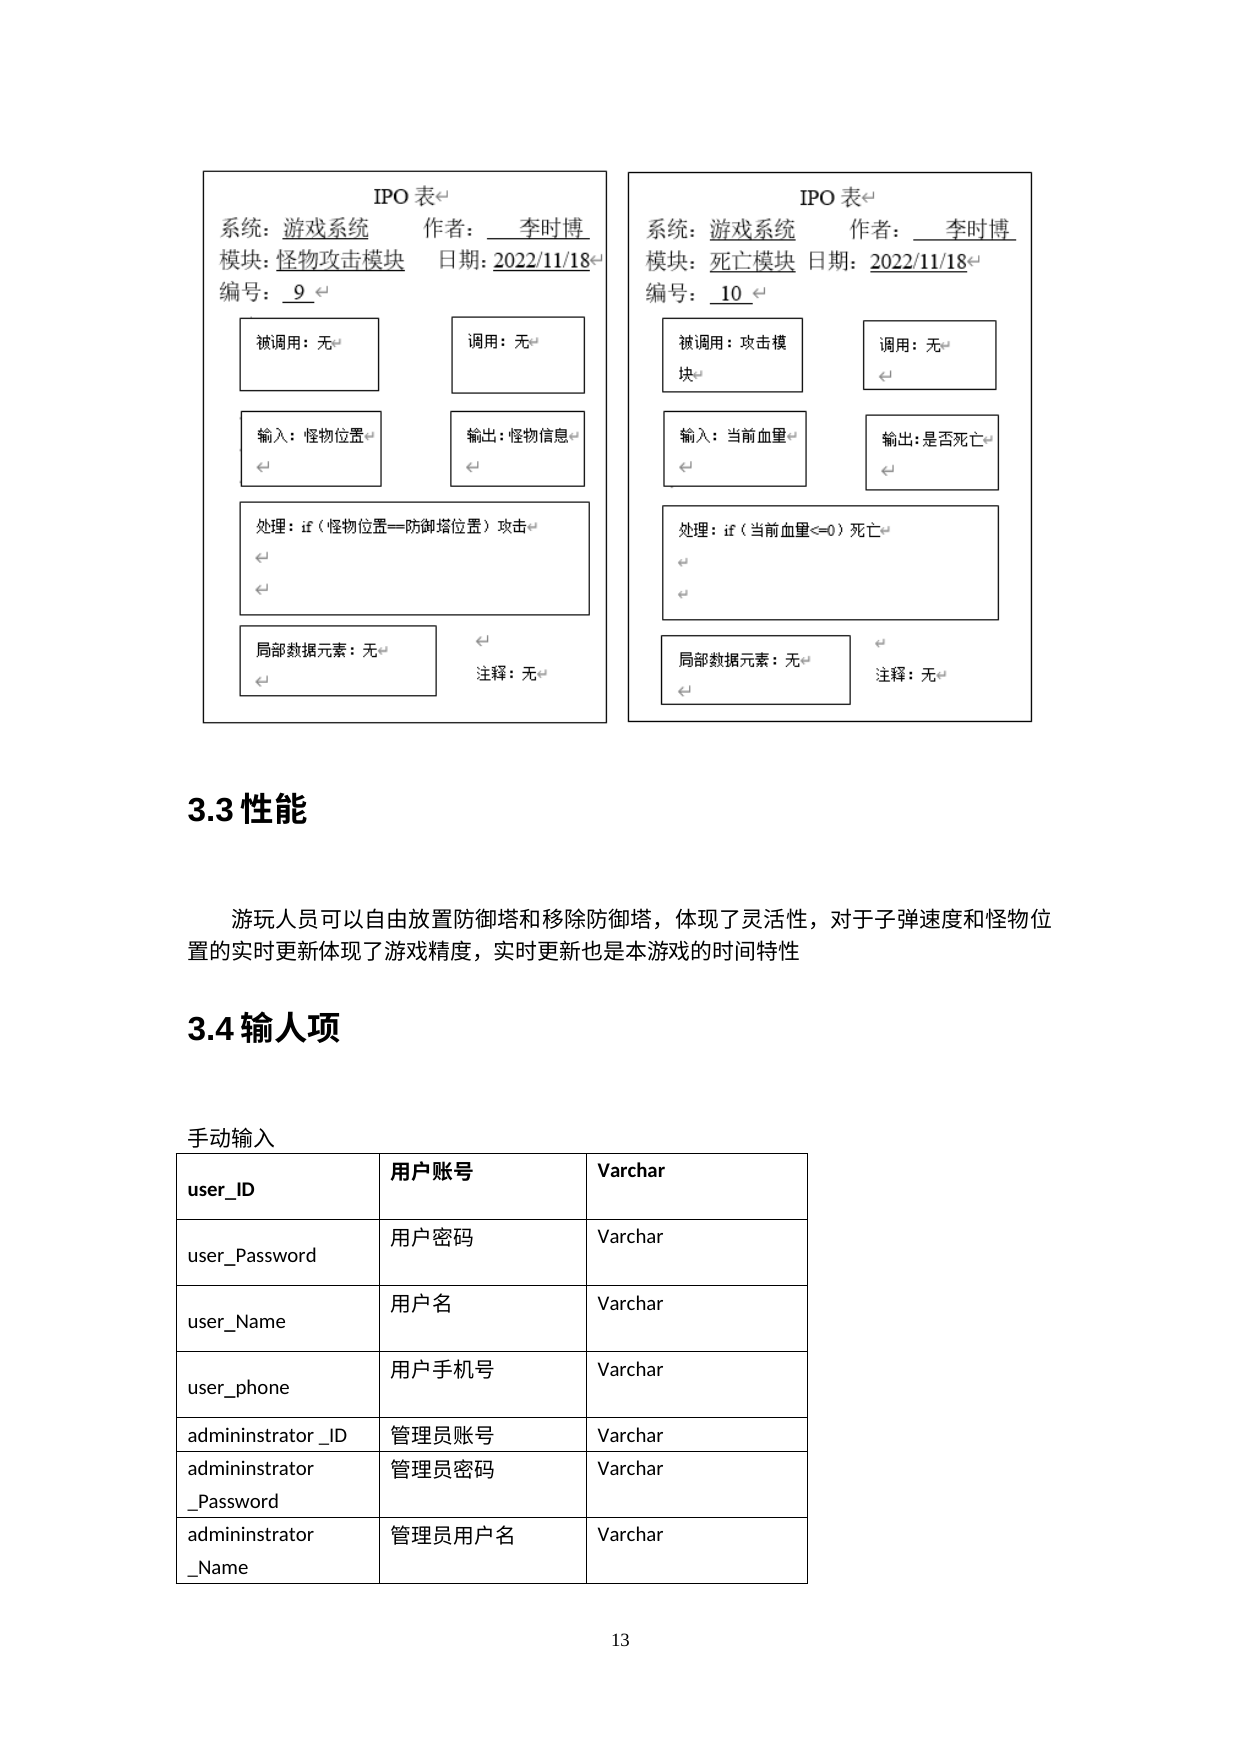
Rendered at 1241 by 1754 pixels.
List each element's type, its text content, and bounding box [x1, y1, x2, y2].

table_cell 用户密码 [380, 1220, 586, 1285]
table_cell Varchar [587, 1286, 807, 1351]
text 游玩人员可以自由放置防御塔和移除防御塔，体现了灵活性，对于子弹速度和怪物位置的实时更新体现了游戏精度，实时更新也是本游戏的时间特性 [187, 901, 1053, 966]
table_cell 管理员密码 [380, 1452, 586, 1517]
text 手动输入 [187, 1121, 1053, 1153]
table_cell 管理员用户名 [380, 1518, 586, 1583]
table_header Varchar [587, 1154, 807, 1219]
picture [187, 161, 1053, 732]
table_cell user_Name [177, 1286, 379, 1351]
table_cell Varchar [587, 1352, 807, 1417]
table_cell Varchar [587, 1418, 807, 1451]
table_cell 用户名 [380, 1286, 586, 1351]
table_header user_ID [177, 1154, 379, 1219]
table_cell admininstrator _Password [177, 1452, 379, 1517]
table_cell user_Password [177, 1220, 379, 1285]
table_cell admininstrator _Name [177, 1518, 379, 1583]
table_cell 管理员账号 [380, 1418, 586, 1451]
table_cell Varchar [587, 1518, 807, 1583]
subtitle 3.4输人项 [187, 993, 1053, 1058]
table_cell Varchar [587, 1452, 807, 1517]
table_cell admininstrator _ID [177, 1418, 379, 1451]
table_cell Varchar [587, 1220, 807, 1285]
subtitle 3.3性能 [187, 774, 1053, 839]
table_cell user_phone [177, 1352, 379, 1417]
table_cell 用户手机号 [380, 1352, 586, 1417]
table_header 用户账号 [380, 1154, 586, 1219]
